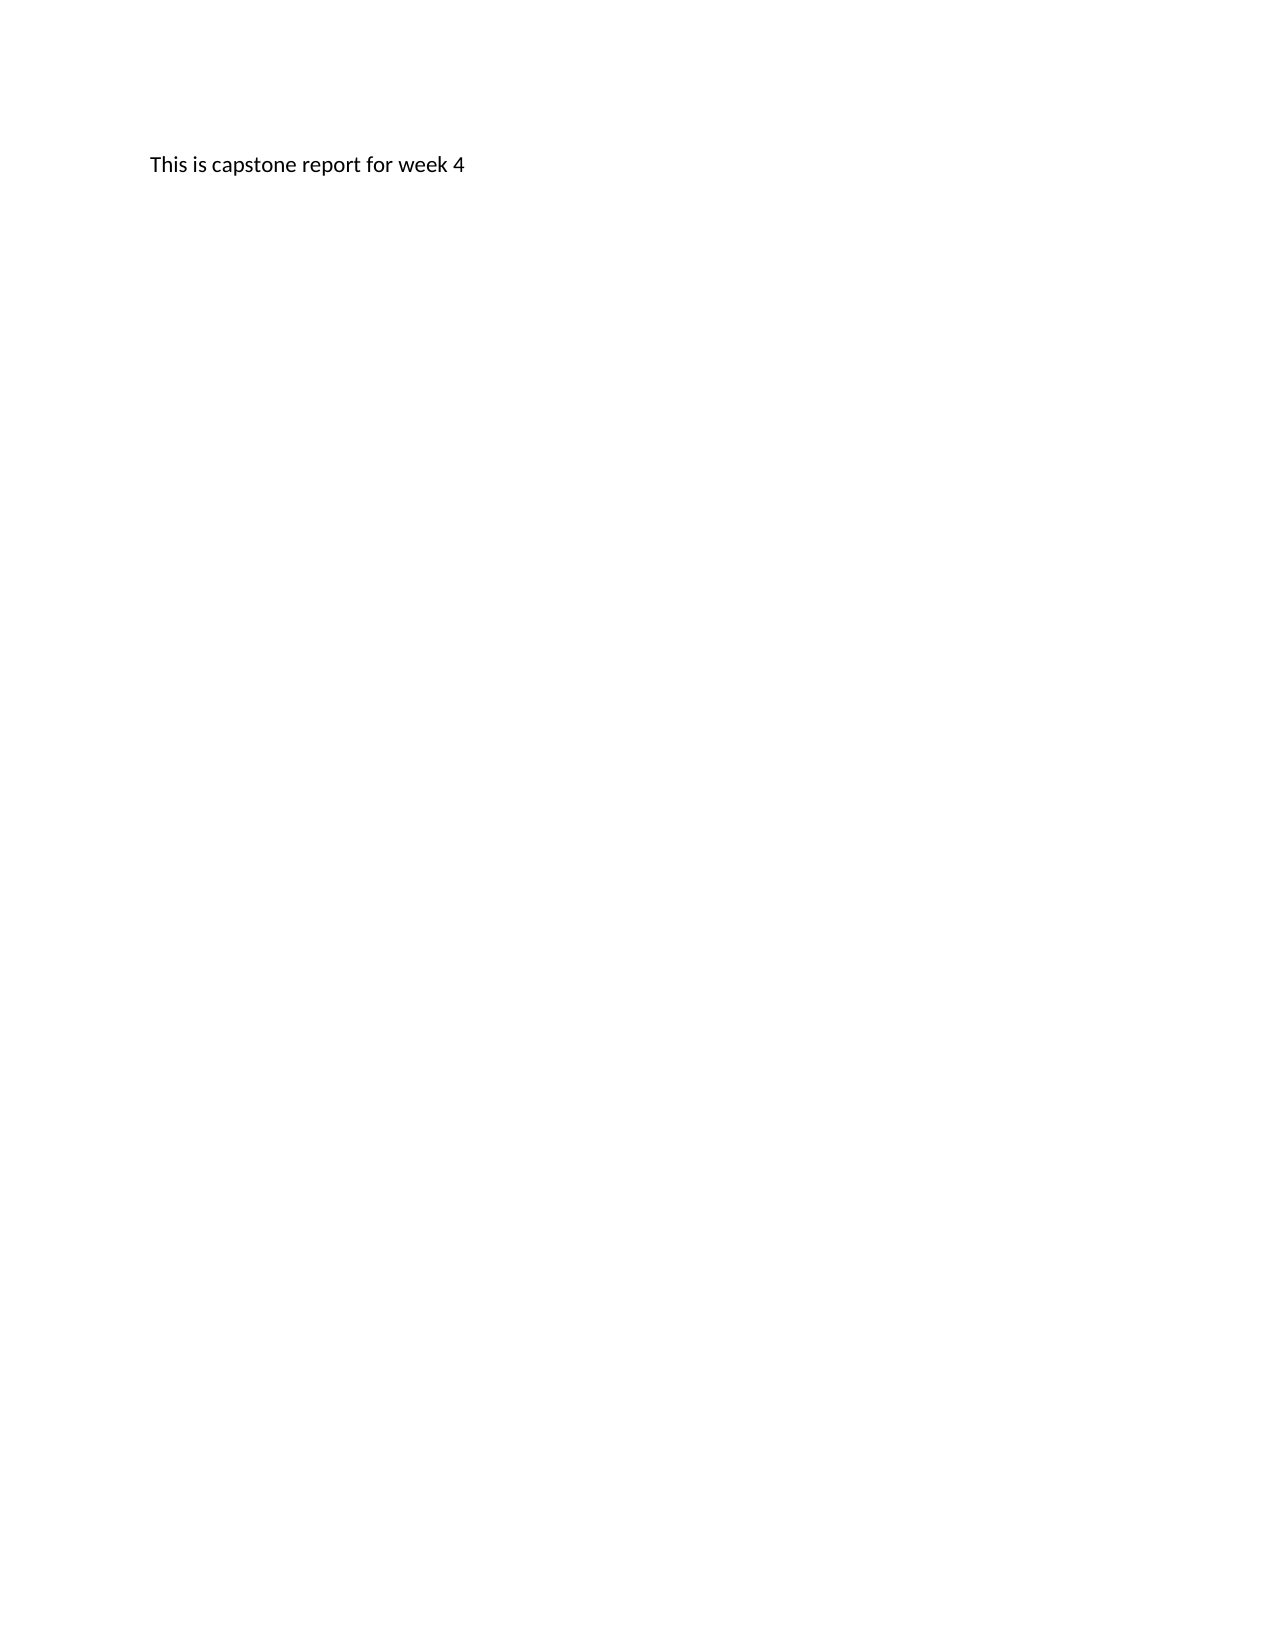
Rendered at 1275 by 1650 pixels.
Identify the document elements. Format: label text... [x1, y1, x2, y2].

text This is capstone report for week 4 [150, 150, 1125, 178]
